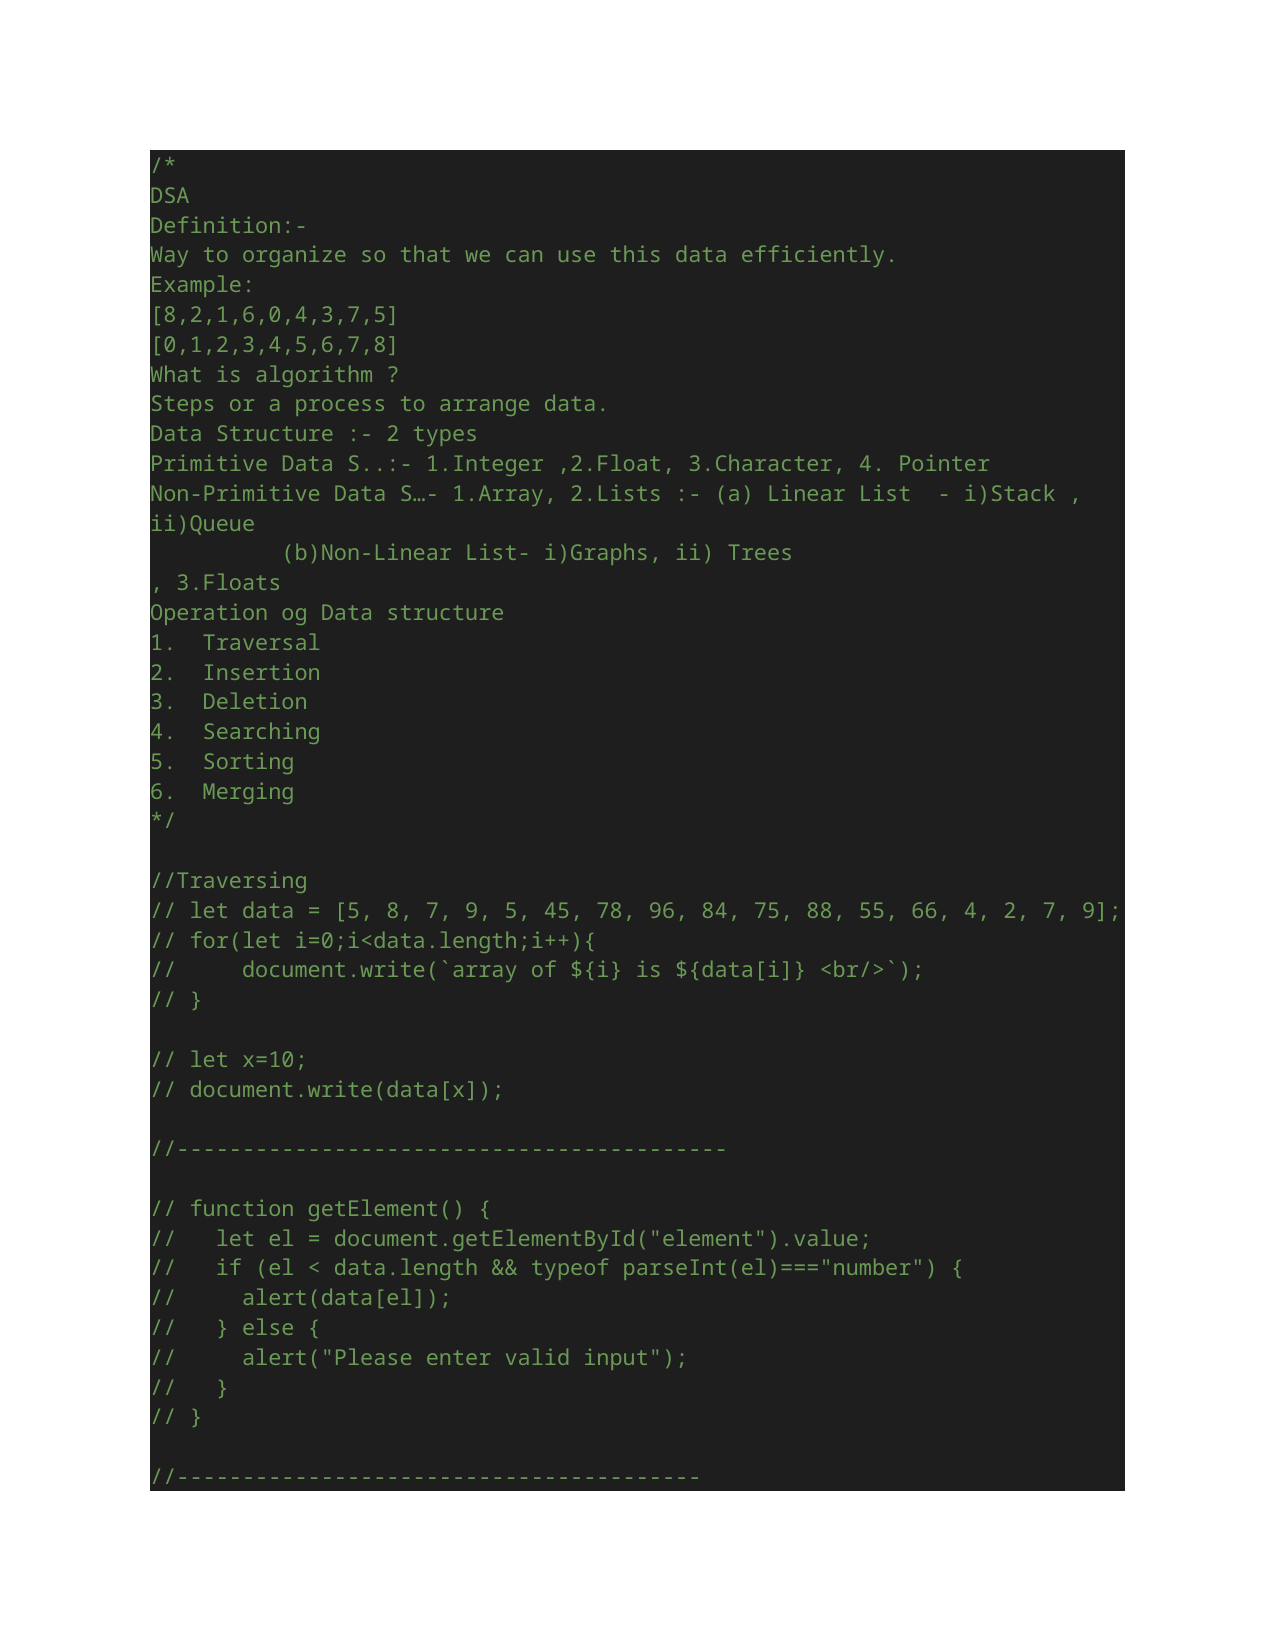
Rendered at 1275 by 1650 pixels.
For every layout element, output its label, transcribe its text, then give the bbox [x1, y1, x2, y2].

text // let data = [5, 8, 7, 9, 5, 45, 78, 96, 84, 75, 88, 55, 66, 4, 2, 7, 9]; [150, 895, 1125, 924]
text 3. Deletion [150, 686, 1125, 716]
text // if (el < data.length && typeof parseInt(el)==="number") { [150, 1252, 1125, 1282]
text , 3.Floats [150, 567, 1125, 597]
text Non-Primitive Data S…- 1.Array, 2.Lists :- (a) Linear List - i)Stack , ii)Queue [150, 478, 1125, 537]
text [0,1,2,3,4,5,6,7,8] [150, 329, 1125, 358]
text //---------------------------------------- [150, 1461, 1125, 1491]
text Way to organize so that we can use this data efficiently. [150, 239, 1125, 269]
text Definition:- [150, 209, 1125, 239]
text What is algorithm ? [150, 358, 1125, 388]
text [8,2,1,6,0,4,3,7,5] [150, 299, 1125, 329]
text /* [150, 150, 1125, 180]
text Example: [150, 269, 1125, 299]
text //Traversing [150, 865, 1125, 895]
text 2. Insertion [150, 656, 1125, 686]
text // } [150, 984, 1125, 1014]
text // let x=10; [150, 1044, 1125, 1073]
text //------------------------------------------ [150, 1133, 1125, 1163]
text Data Structure :- 2 types [150, 418, 1125, 448]
text */ [150, 805, 1125, 835]
text // function getElement() { [150, 1193, 1125, 1222]
text // document.write(data[x]); [150, 1073, 1125, 1103]
text // let el = document.getElementById("element").value; [150, 1222, 1125, 1252]
text 1. Traversal [150, 627, 1125, 656]
text DSA [150, 180, 1125, 209]
text // document.write(`array of ${i} is ${data[i]} <br/>`); [150, 954, 1125, 984]
text // alert("Please enter valid input"); [150, 1342, 1125, 1371]
text 6. Merging [150, 776, 1125, 805]
text (b)Non-Linear List- i)Graphs, ii) Trees [150, 537, 1125, 567]
text 5. Sorting [150, 746, 1125, 776]
text // } [150, 1401, 1125, 1431]
text 4. Searching [150, 716, 1125, 746]
text Operation og Data structure [150, 597, 1125, 627]
text Primitive Data S..:- 1.Integer ,2.Float, 3.Character, 4. Pointer [150, 448, 1125, 478]
text // alert(data[el]); [150, 1282, 1125, 1312]
text // } [150, 1371, 1125, 1401]
text // for(let i=0;i<data.length;i++){ [150, 924, 1125, 954]
text Steps or a process to arrange data. [150, 388, 1125, 418]
text // } else { [150, 1312, 1125, 1342]
